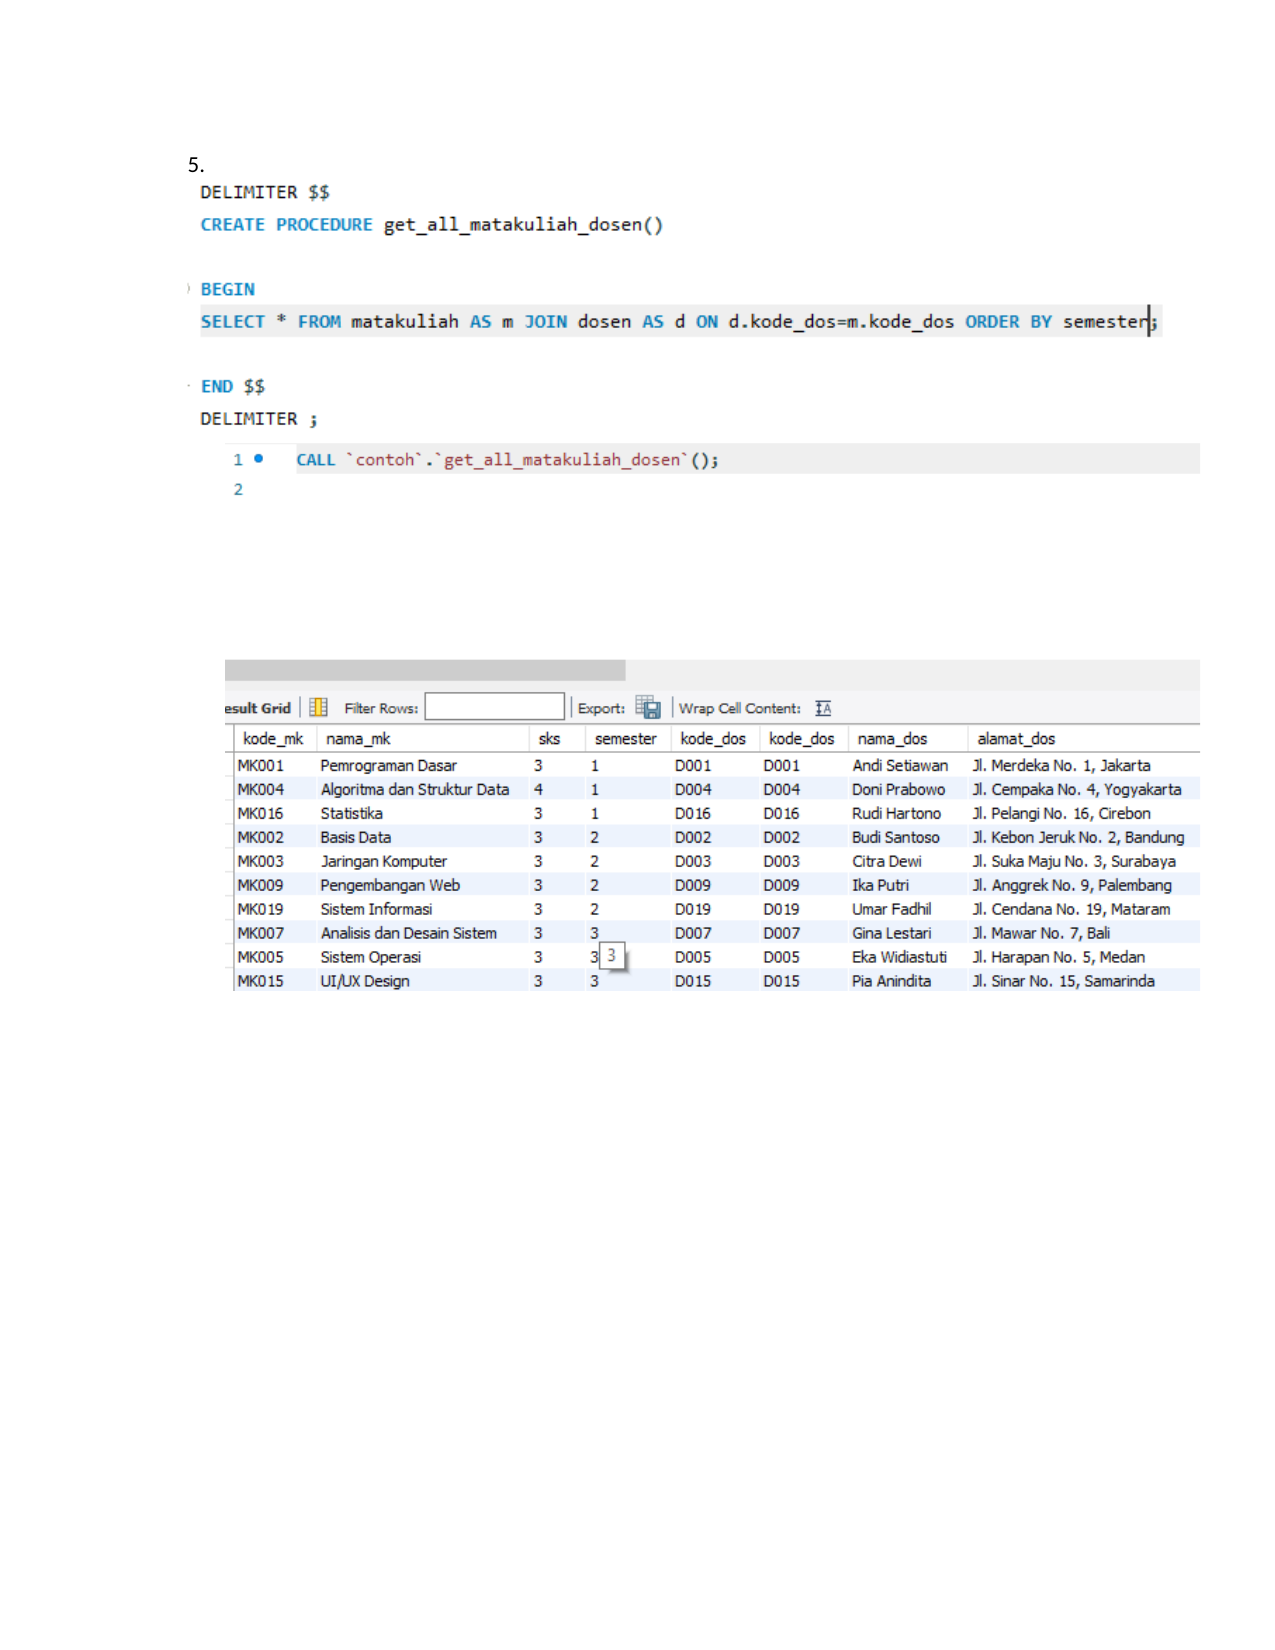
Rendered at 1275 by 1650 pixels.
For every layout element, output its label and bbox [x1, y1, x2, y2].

picture [187, 180, 1163, 442]
picture [225, 443, 1200, 991]
